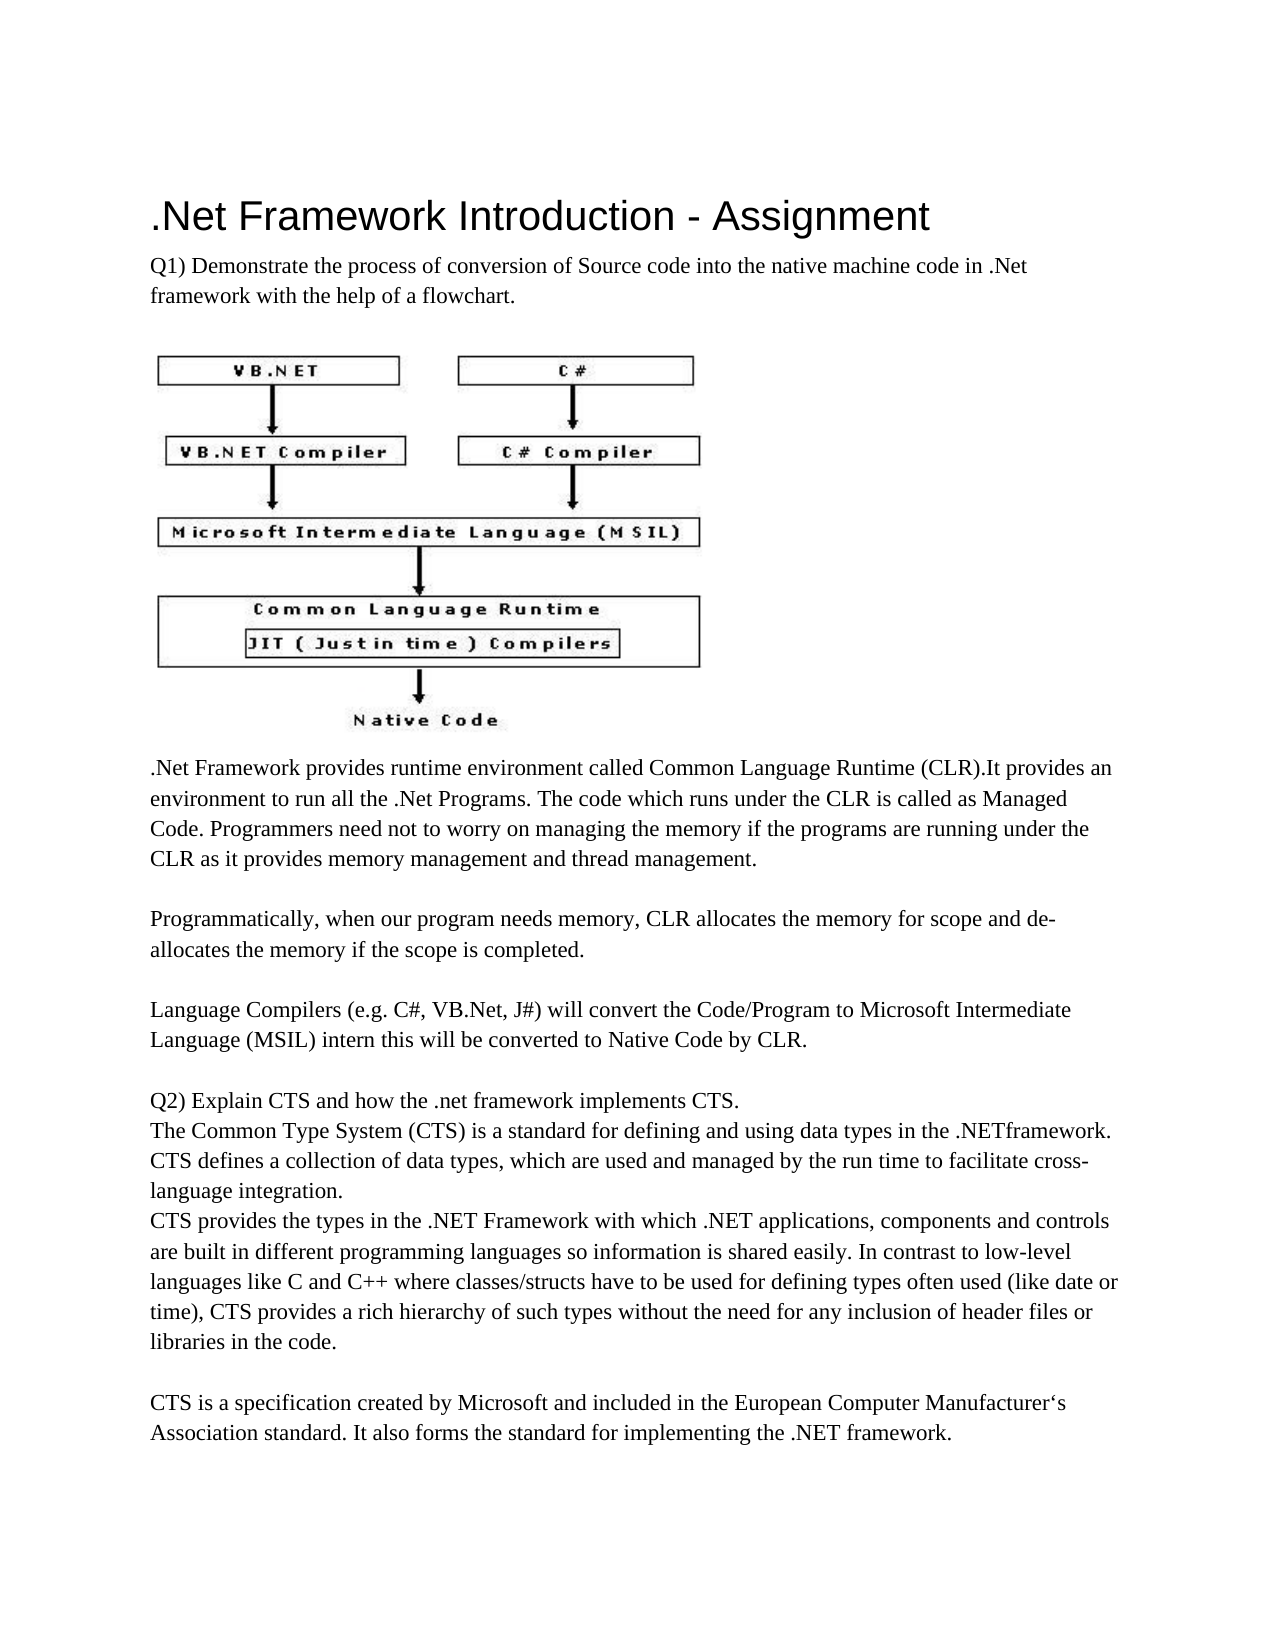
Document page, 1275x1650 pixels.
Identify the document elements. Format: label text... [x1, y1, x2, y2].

text .Net Framework provides runtime environment called Common Language Runtime (CLR).It provides an environment to run all the .Net Programs. The code which runs under the CLR is called as Managed Code. Programmers need not to worry on managing the memory if the programs are running under the CLR as it provides memory management and thread management. [150, 754, 1125, 871]
text CTS provides the types in the .NET Framework with which .NET applications, components and controls are built in different programming languages so information is shared easily. In contrast to low-level languages like C and C++ where classes/structs have to be used for defining types often used (like date or time), CTS provides a rich hierarchy of such types without the need for any inclusion of header files or libraries in the code. [150, 1207, 1125, 1355]
subtitle .Net Framework Introduction - Assignment [150, 192, 1125, 239]
text Programmatically, when our program needs memory, CLR allocates the memory for scope and de-allocates the memory if the scope is completed. [150, 905, 1125, 962]
text Language Compilers (e.g. C#, VB.Net, J#) will convert the Code/Program to Microsoft Intermediate Language (MSIL) intern this will be converted to Native Code by CLR. [150, 996, 1125, 1053]
text Q1) Demonstrate the process of conversion of Source code into the native machine code in .Net framework with the help of a flowchart. [150, 252, 1125, 309]
picture [150, 342, 774, 751]
text Q2) Explain CTS and how the .net framework implements CTS. [150, 1087, 1125, 1113]
text The Common Type System (CTS) is a standard for defining and using data types in the .NETframework. CTS defines a collection of data types, which are used and managed by the run time to facilitate cross-language integration. [150, 1117, 1125, 1204]
text CTS is a specification created by Microsoft and included in the European Computer Manufacturer‘s Association standard. It also forms the standard for implementing the .NET framework. [150, 1389, 1125, 1445]
